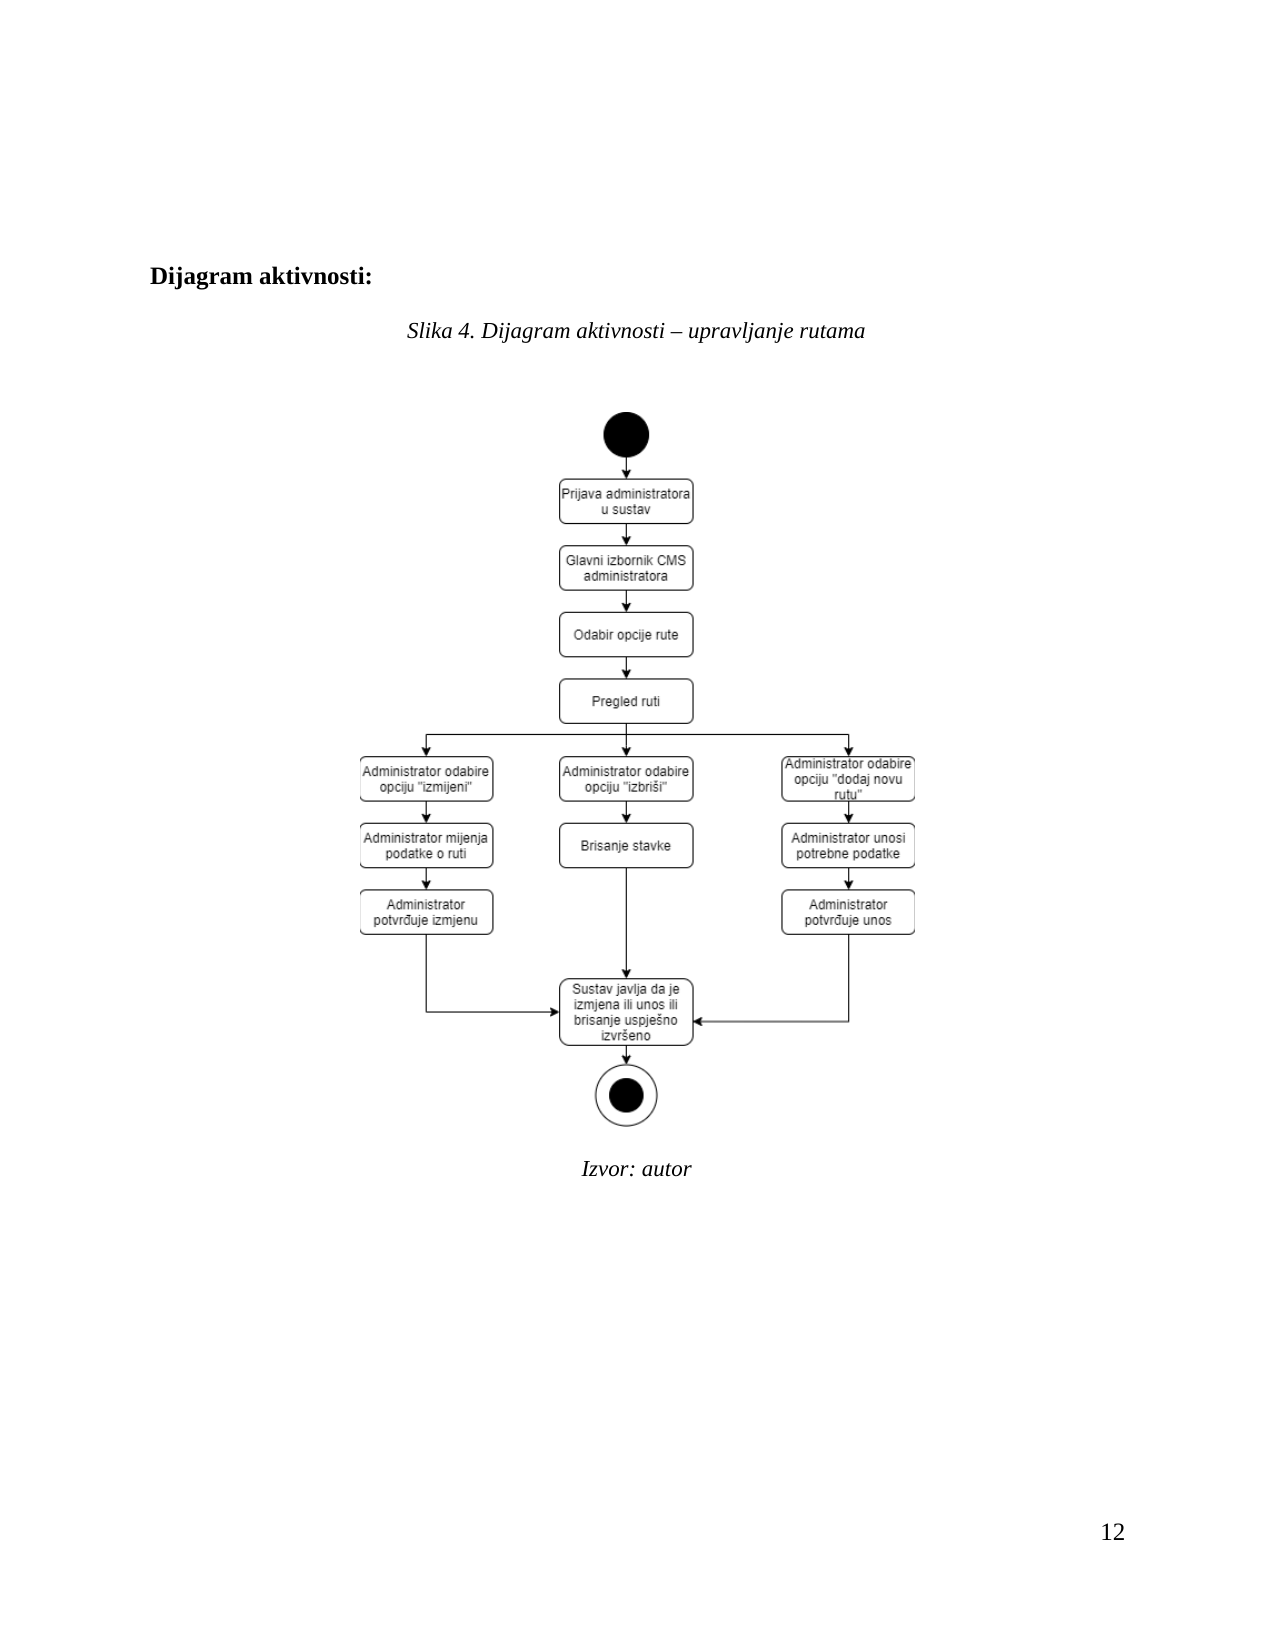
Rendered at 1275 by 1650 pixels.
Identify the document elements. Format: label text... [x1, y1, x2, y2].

picture [360, 412, 915, 1127]
text Dijagram aktivnosti: [150, 261, 1125, 290]
text Izvor: autor [150, 1155, 1125, 1181]
subtitle Slika 4. Dijagram aktivnosti – upravljanje rutama [150, 317, 1125, 383]
